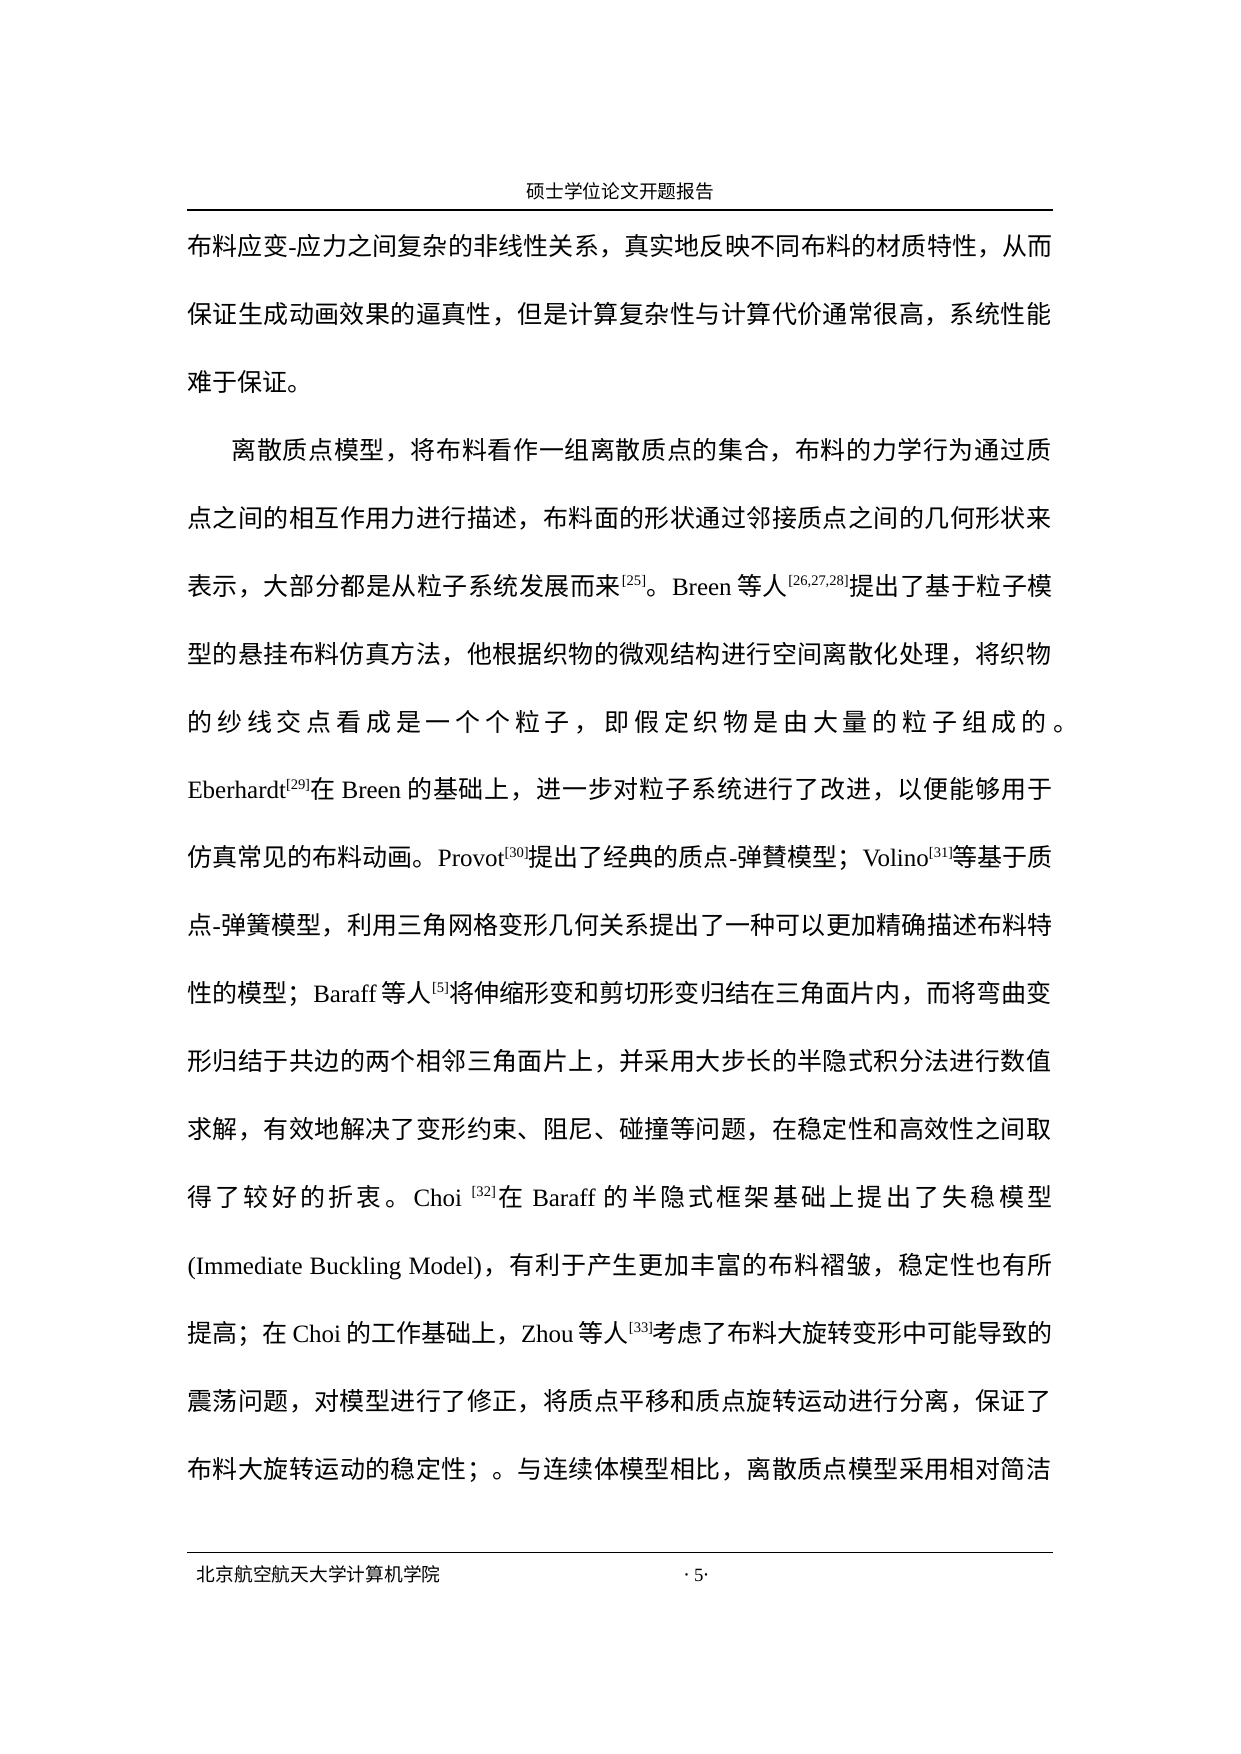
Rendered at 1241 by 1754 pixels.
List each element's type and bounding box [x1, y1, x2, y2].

text [187, 211, 1053, 414]
text [187, 414, 1053, 1501]
